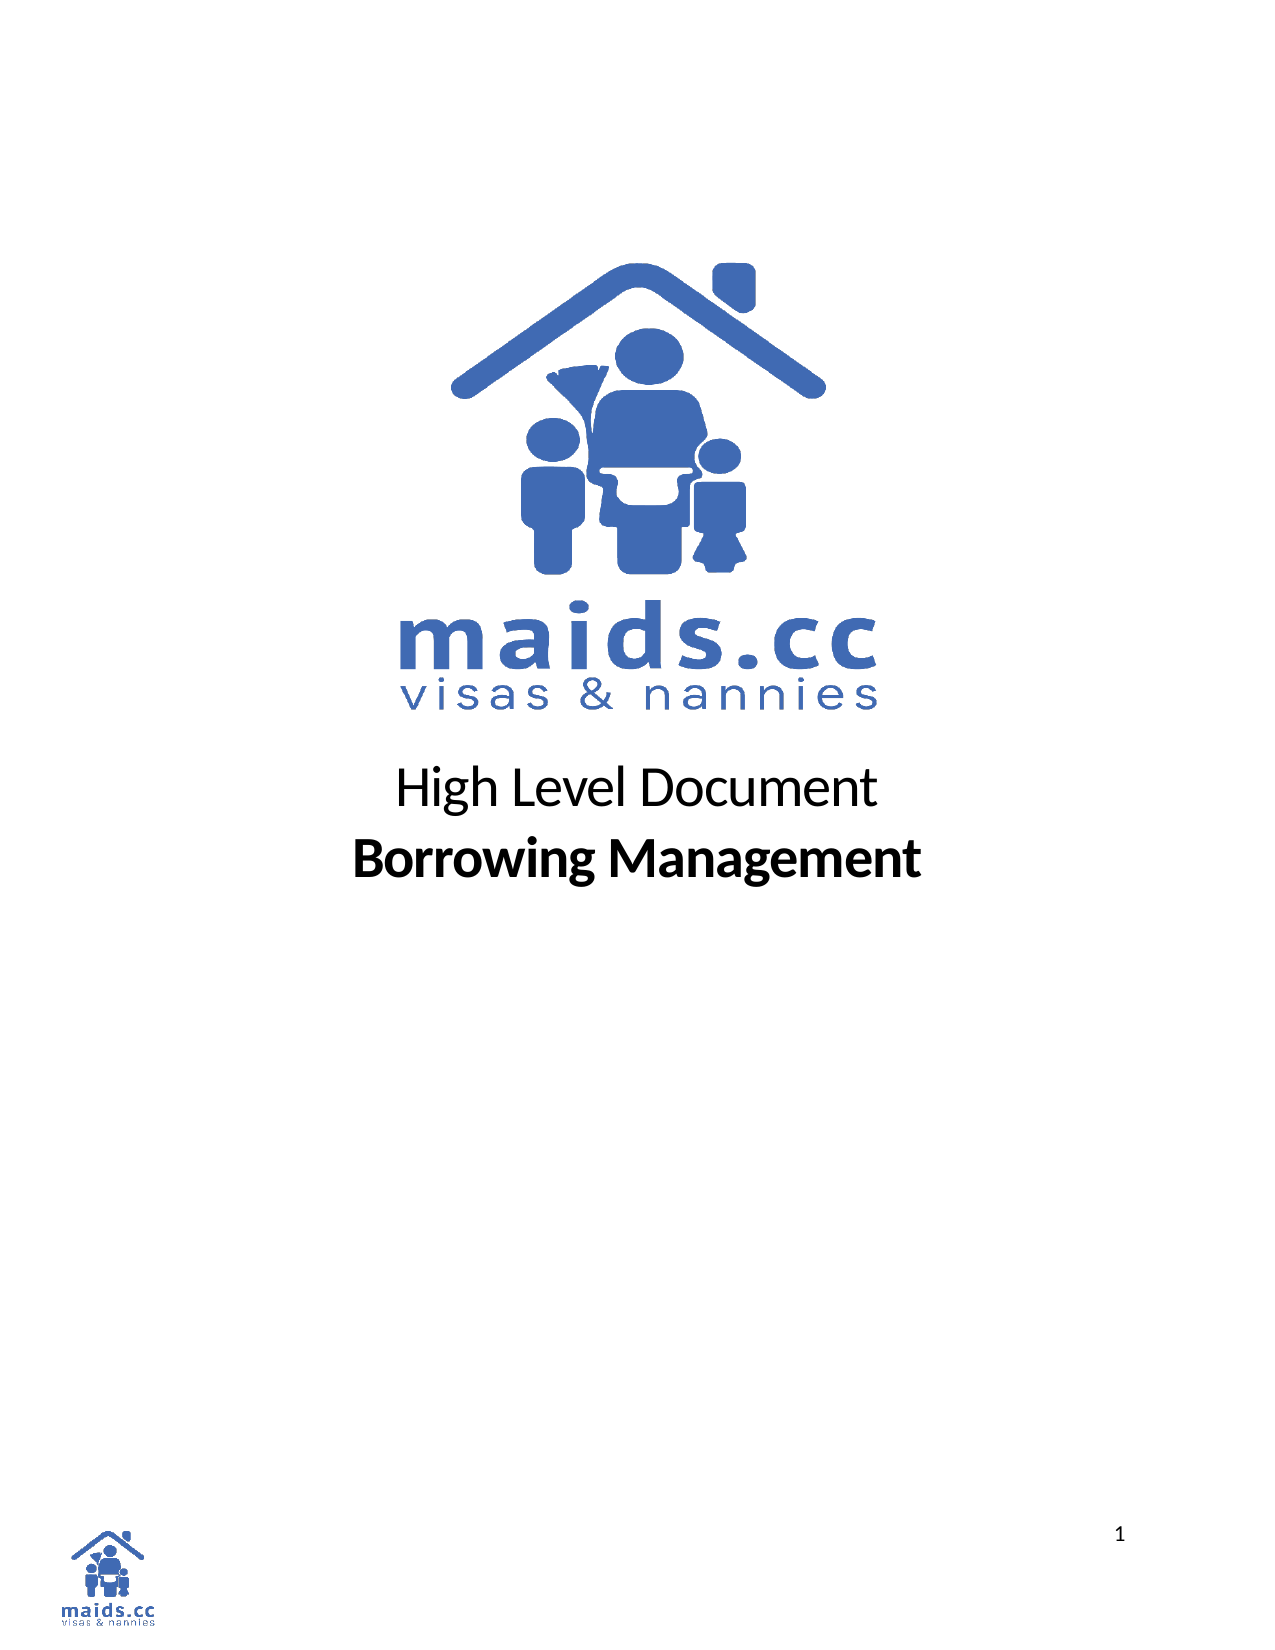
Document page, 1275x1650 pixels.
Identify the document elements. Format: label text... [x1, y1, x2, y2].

title Borrowing Management [150, 821, 1125, 892]
picture [351, 221, 924, 750]
title High Level Document [150, 750, 1125, 821]
picture [55, 1522, 159, 1632]
